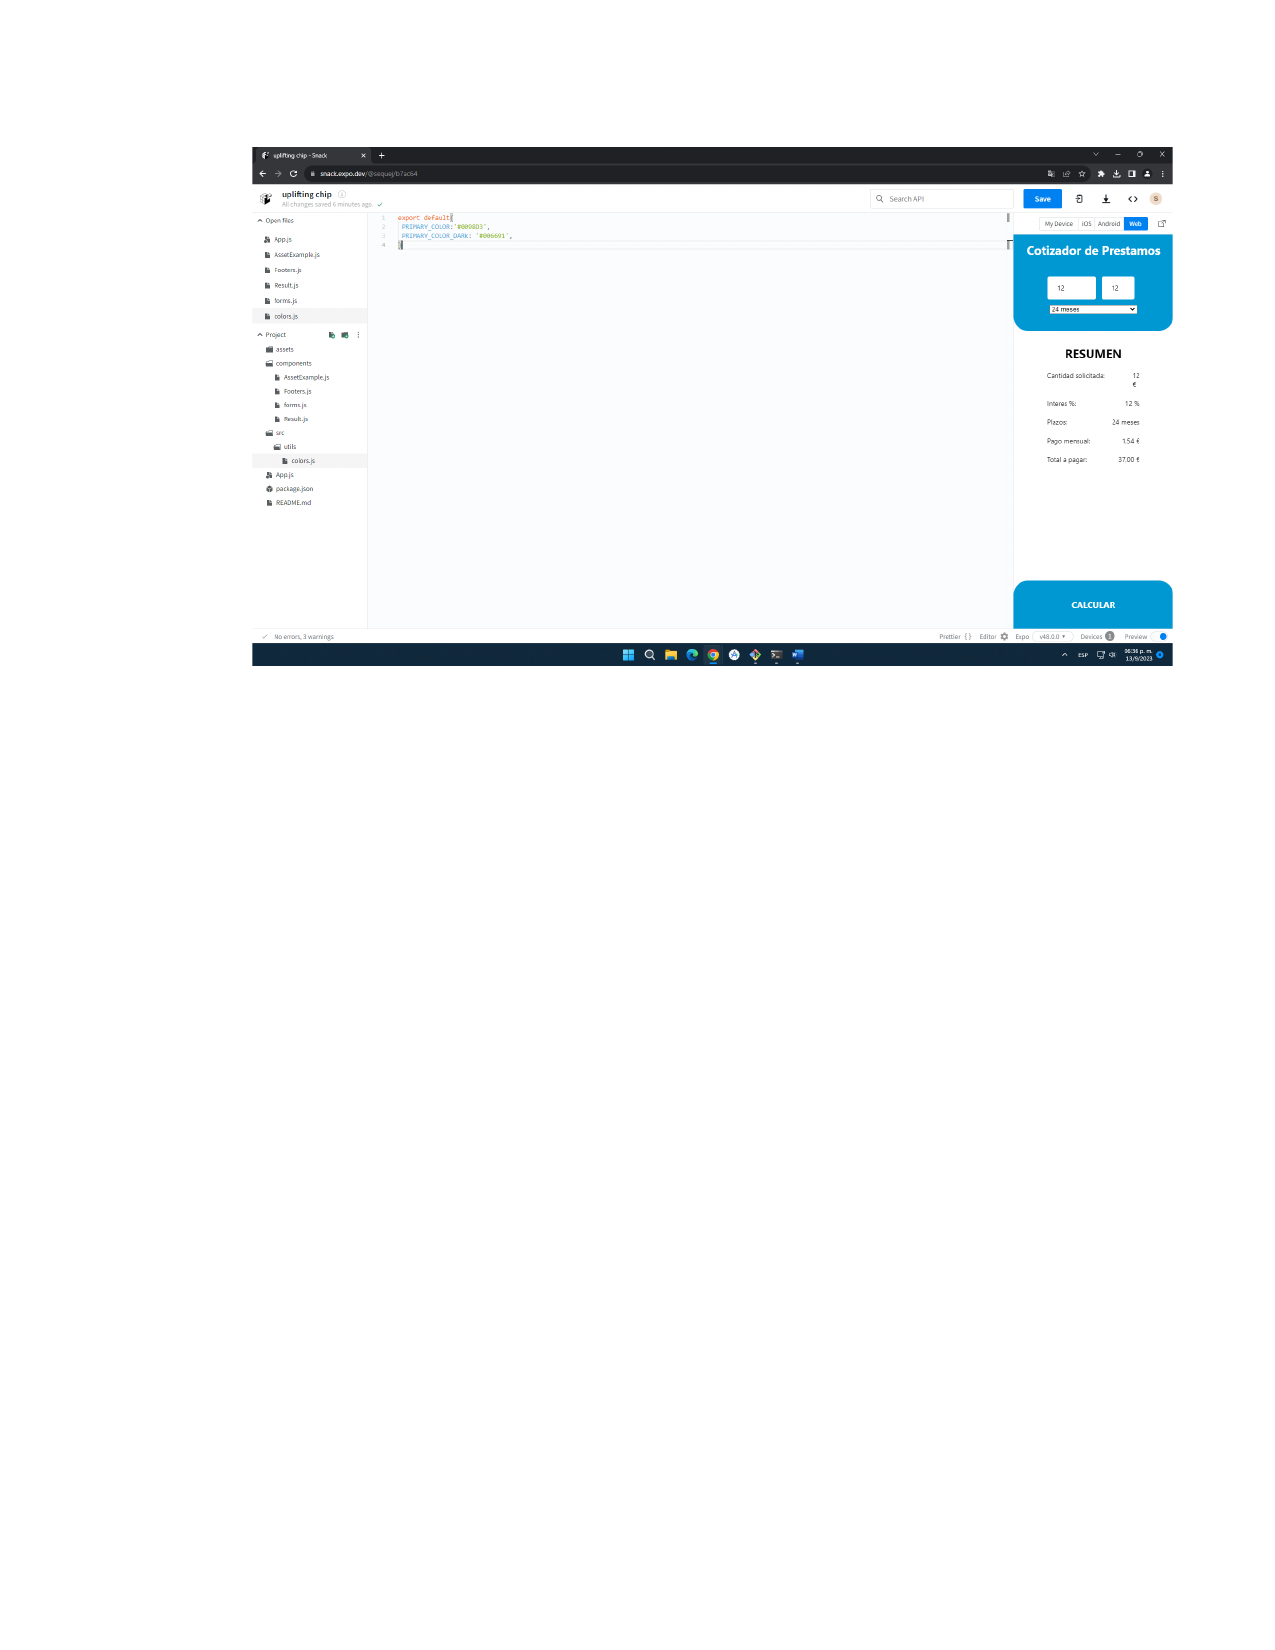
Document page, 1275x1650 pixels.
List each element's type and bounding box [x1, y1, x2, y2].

picture [1050, 306, 1137, 313]
picture [1048, 277, 1095, 299]
picture [1103, 277, 1134, 299]
picture [1132, 249, 1146, 254]
picture [252, 147, 1173, 666]
